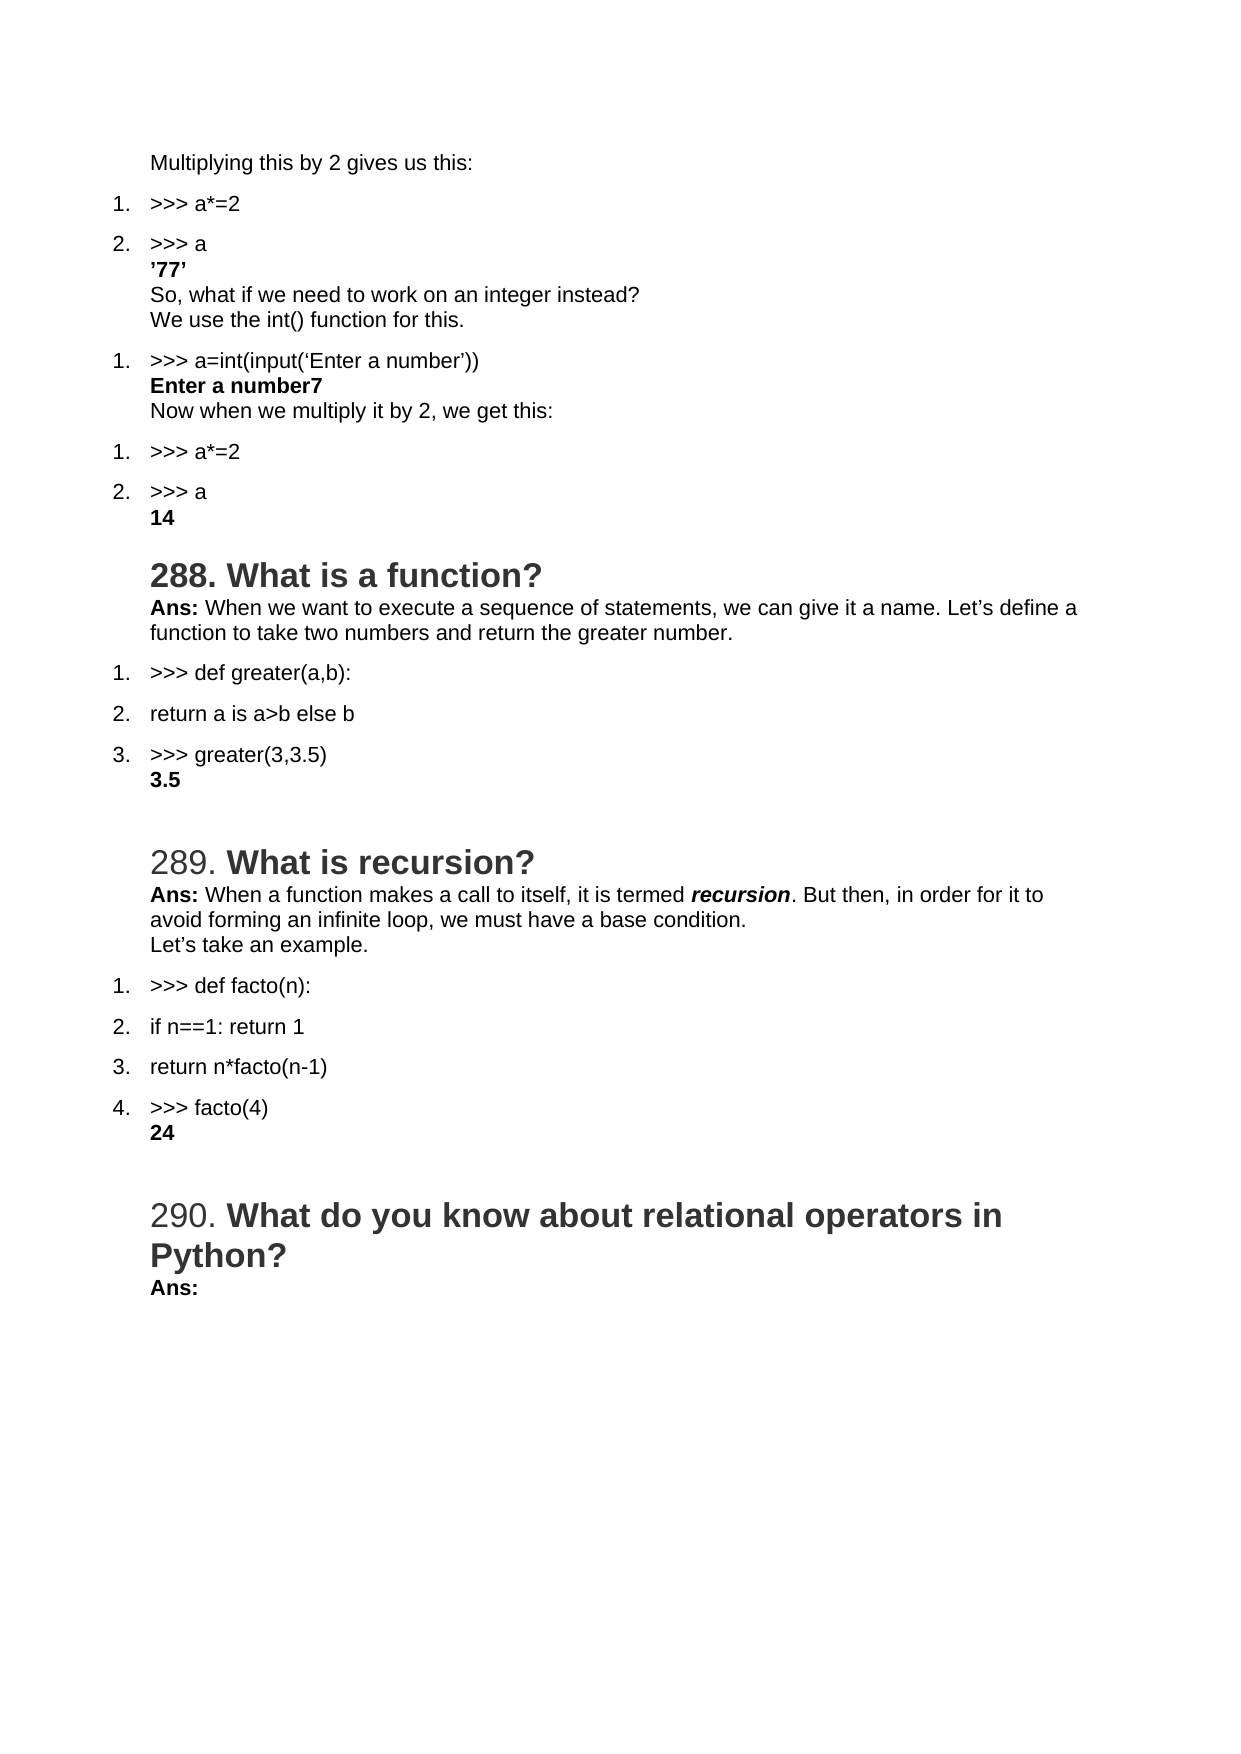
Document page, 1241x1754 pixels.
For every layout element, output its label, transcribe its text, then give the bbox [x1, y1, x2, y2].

text Let’s take an example. [150, 932, 1090, 957]
text So, what if we need to work on an integer instead? [150, 282, 1090, 307]
text Ans: [150, 1275, 1090, 1300]
list >>> facto(4) [112, 1079, 1090, 1120]
text ’77’ [150, 256, 1090, 282]
list >>> a [112, 216, 1090, 256]
text 3.5 [150, 767, 1090, 792]
list >>> a*=2 [112, 423, 1090, 464]
text Now when we multiply it by 2, we get this: [150, 398, 1090, 423]
list return n*facto(n-1) [112, 1039, 1090, 1079]
list >>> def facto(n): [112, 957, 1090, 998]
list >>> def greater(a,b): [112, 645, 1090, 685]
text Multiplying this by 2 gives us this: [150, 150, 1090, 175]
list >>> a*=2 [112, 175, 1090, 216]
text We use the int() function for this. [150, 307, 1090, 332]
text 24 [150, 1120, 1090, 1145]
list return a is a>b else b [112, 685, 1090, 726]
text 290. What do you know about relational operators in Python? [150, 1196, 1090, 1275]
list >>> a=int(input(‘Enter a number’)) [112, 332, 1090, 373]
text Enter a number7 [150, 373, 1090, 398]
text 289. What is recursion? [150, 842, 1090, 882]
list >>> greater(3,3.5) [112, 726, 1090, 767]
text Ans: When a function makes a call to itself, it is termed recursion. But then, in order for it to avoid forming an infinite loop, we must have a base condition. [150, 882, 1090, 932]
text Ans: When we want to execute a sequence of statements, we can give it a name. Let’s define a function to take two numbers and return the greater number. [150, 594, 1090, 645]
text 288. What is a function? [150, 555, 1090, 594]
text 14 [150, 504, 1090, 529]
list if n==1: return 1 [112, 998, 1090, 1039]
list >>> a [112, 464, 1090, 504]
